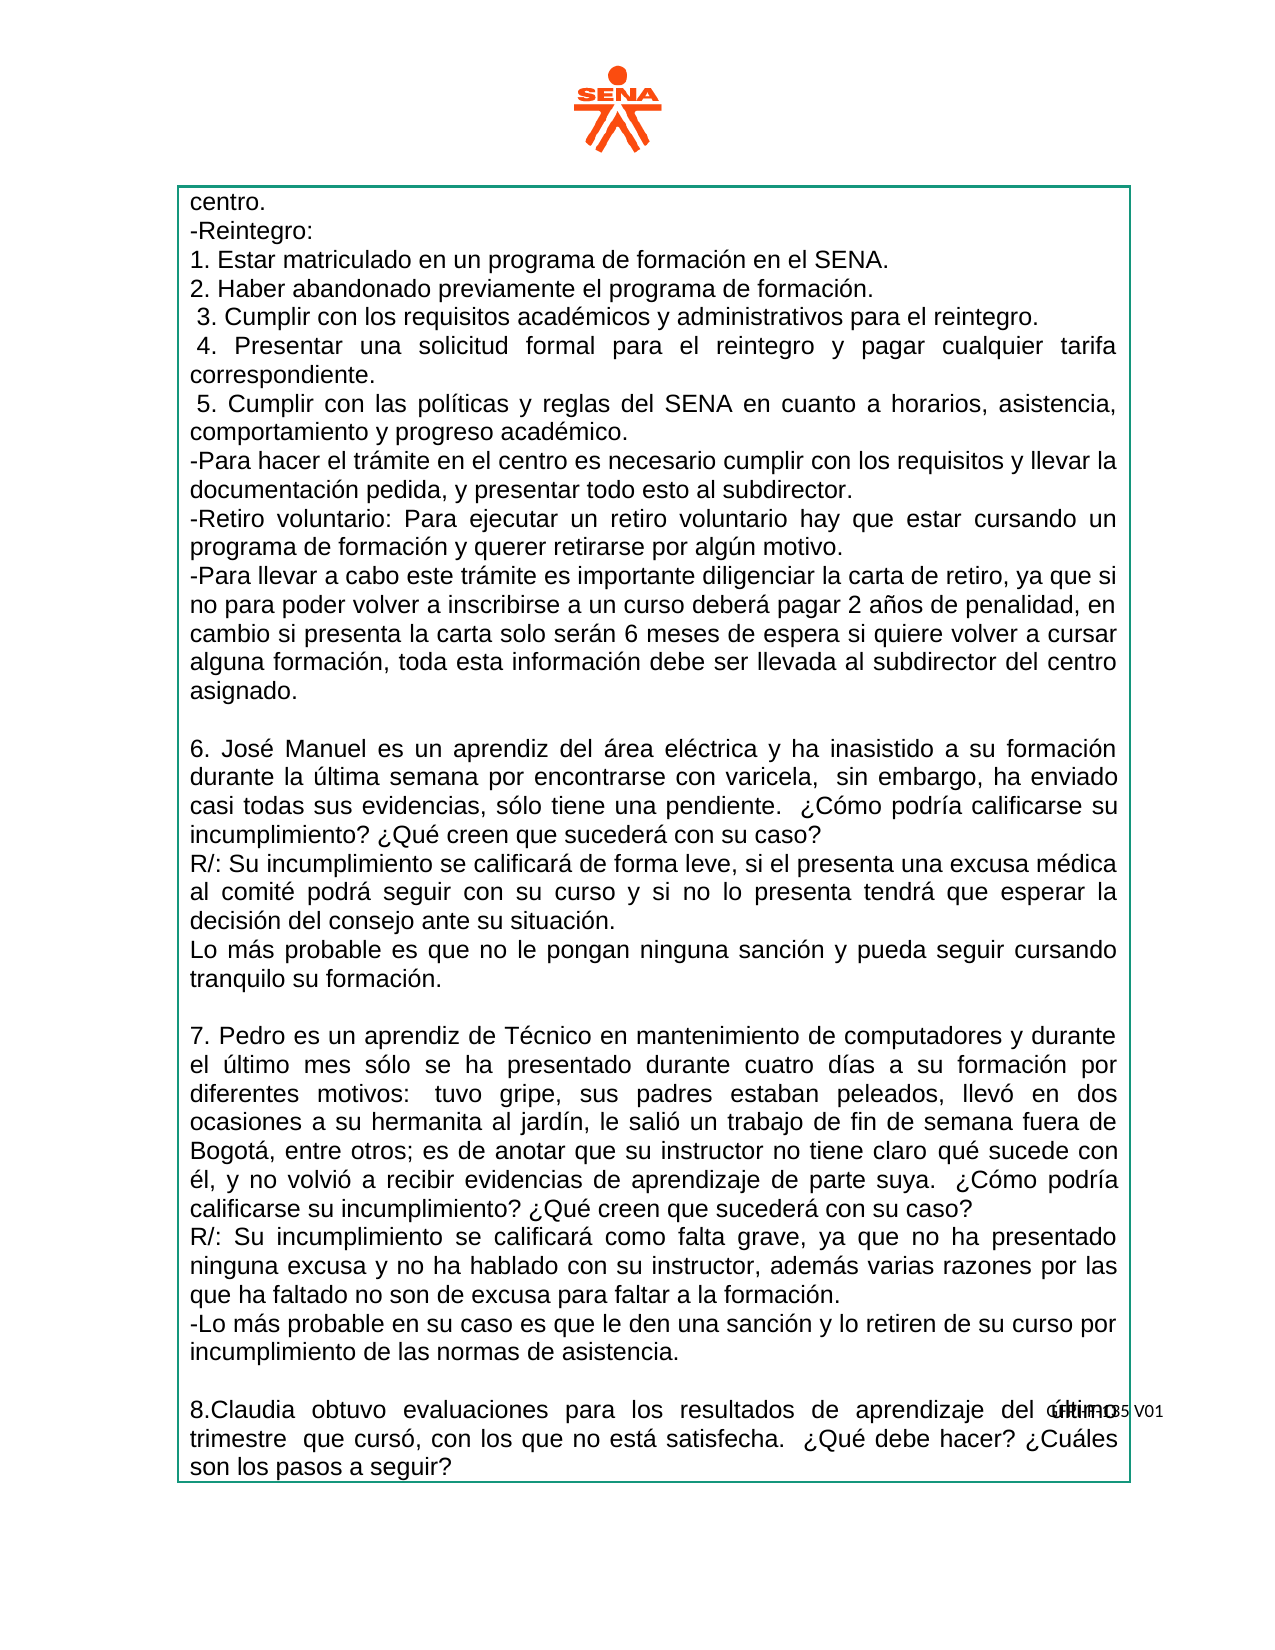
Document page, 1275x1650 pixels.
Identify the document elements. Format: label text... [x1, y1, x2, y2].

picture [564, 62, 668, 157]
